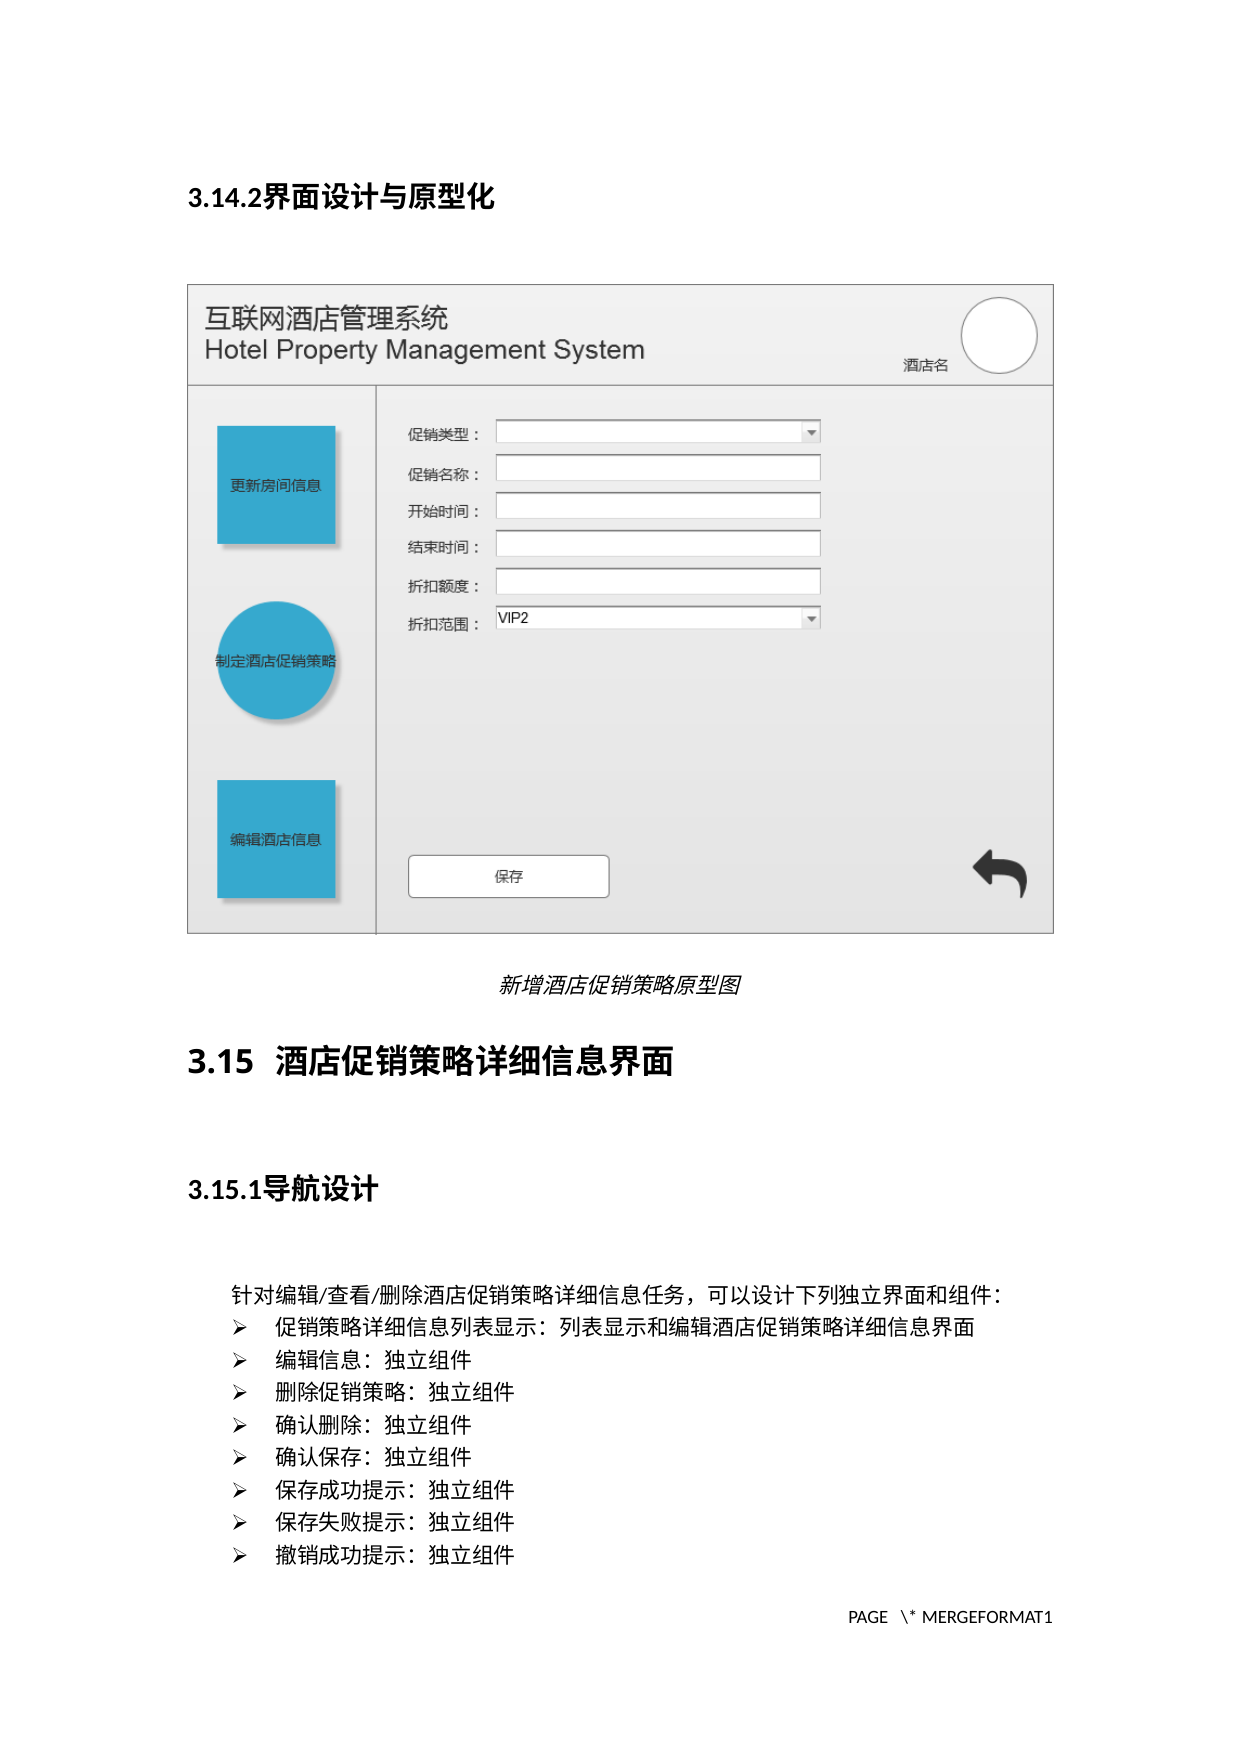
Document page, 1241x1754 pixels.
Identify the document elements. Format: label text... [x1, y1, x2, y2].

subtitle 导航设计 [187, 1154, 1053, 1219]
subtitle 酒店促销策略详细信息界面 [187, 1027, 1053, 1092]
list 撤销成功提示：独立组件 [231, 1537, 1053, 1570]
list 促销策略详细信息列表显示：列表显示和编辑酒店促销策略详细信息界面 [231, 1310, 1053, 1342]
subtitle 界面设计与原型化 [187, 162, 1053, 227]
list 删除促销策略：独立组件 [231, 1375, 1053, 1407]
text 新增酒店促销策略原型图 [187, 967, 1053, 1000]
list 确认删除：独立组件 [231, 1407, 1053, 1440]
list 编辑信息：独立组件 [231, 1342, 1053, 1375]
text 针对编辑/查看/删除酒店促销策略详细信息任务，可以设计下列独立界面和组件： [231, 1277, 1053, 1310]
picture [187, 284, 1054, 935]
list 保存失败提示：独立组件 [231, 1505, 1053, 1537]
list 确认保存：独立组件 [231, 1440, 1053, 1472]
list 保存成功提示：独立组件 [231, 1472, 1053, 1505]
